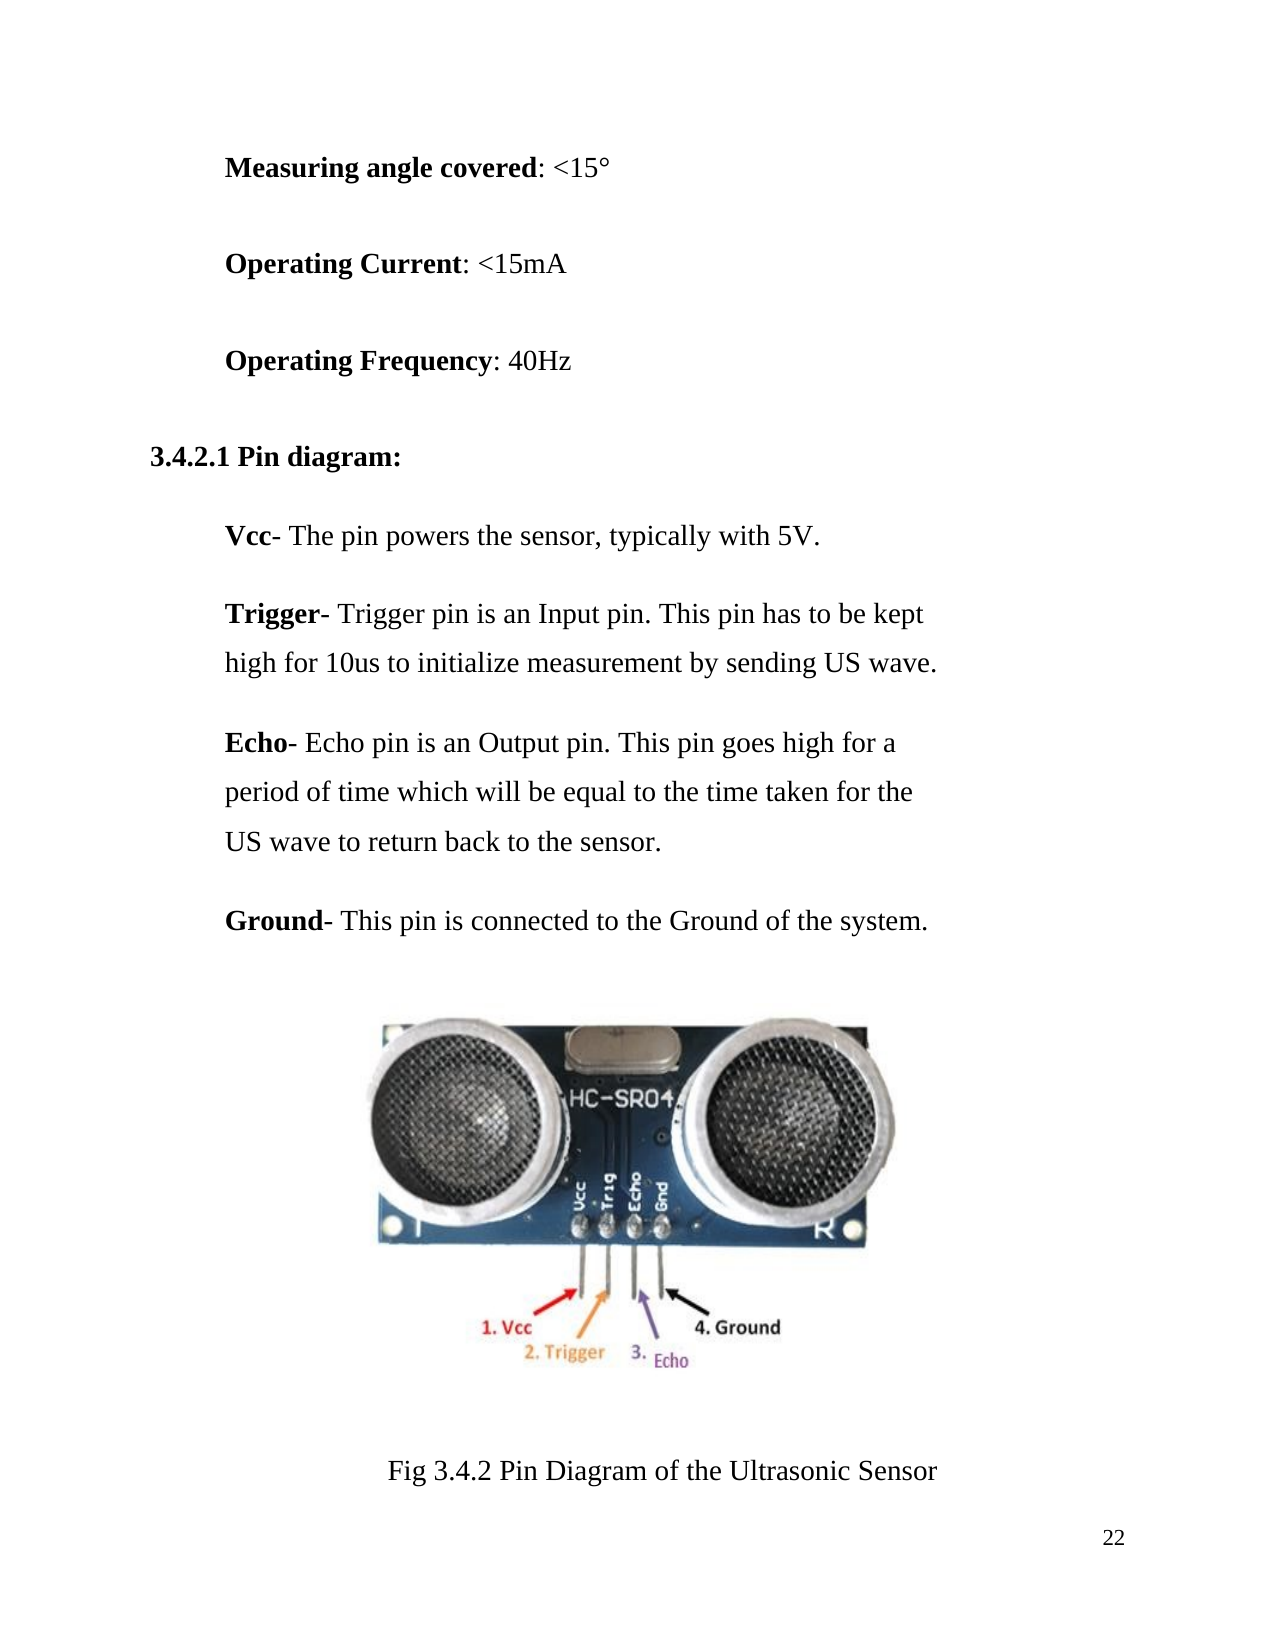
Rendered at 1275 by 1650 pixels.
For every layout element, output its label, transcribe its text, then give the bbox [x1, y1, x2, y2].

text Trigger- Trigger pin is an Input pin. This pin has to be kept high for 10us to initialize measurement by sending US wave. [224, 596, 939, 679]
text Echo- Echo pin is an Output pin. This pin goes high for a period of time which will be equal to the time taken for the US wave to return back to the sensor. [224, 725, 939, 857]
text Measuring angle covered: <15° [224, 150, 1001, 183]
text Operating Frequency: 40Hz [224, 343, 1001, 376]
picture [351, 1003, 908, 1380]
text 3.4.2.1 Pin diagram: [150, 439, 1125, 472]
text Ground- This pin is connected to the Ground of the system. [224, 903, 939, 936]
text Operating Current: <15mA [224, 246, 1001, 280]
text Vcc- The pin powers the sensor, typically with 5V. [224, 518, 939, 552]
text Fig 3.4.2 Pin Diagram of the Ultrasonic Sensor [373, 1453, 939, 1486]
